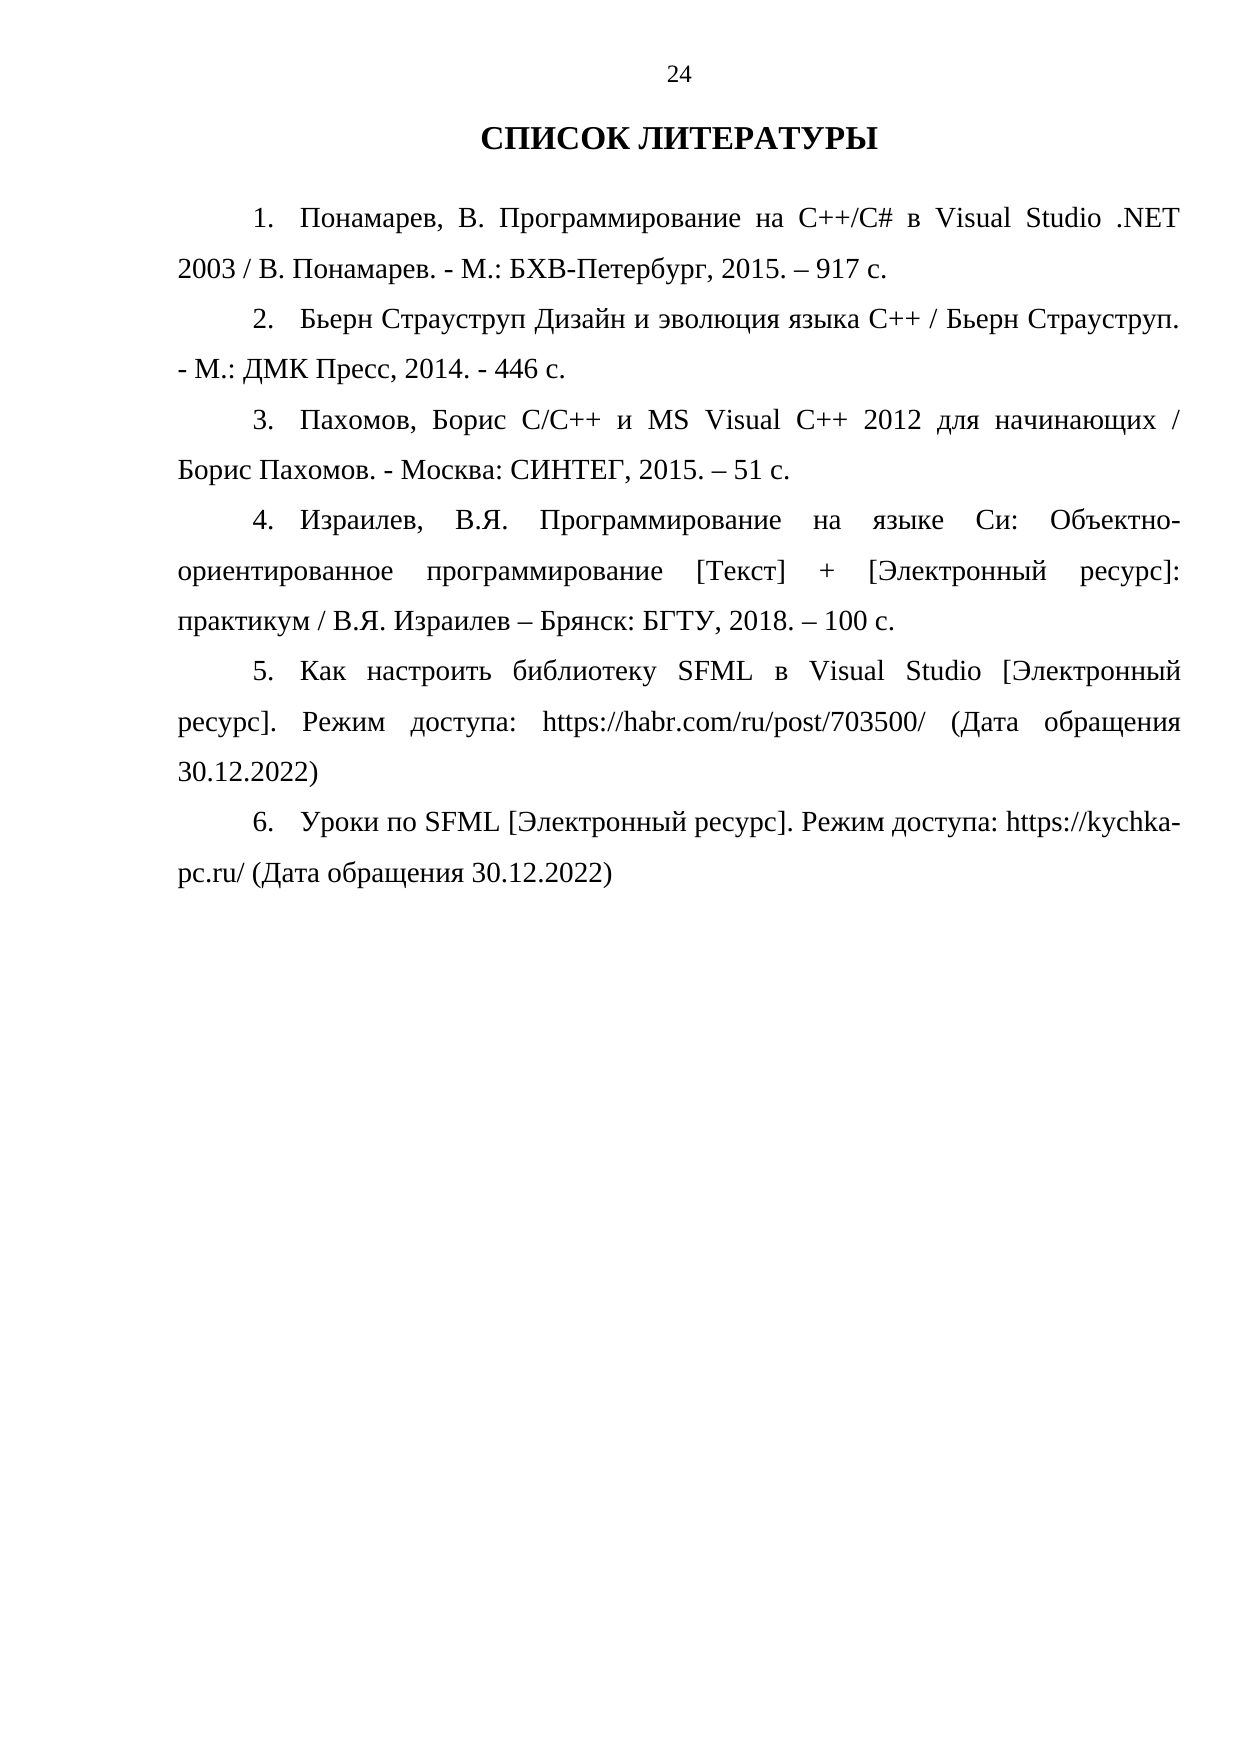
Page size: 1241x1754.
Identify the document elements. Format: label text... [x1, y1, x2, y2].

list Израилев, В.Я. Программирование на языке Си: Объектно- ориентированное программирование [Текст] + [Электронный ресурс]: практикум / В.Я. Израилев – Брянск: БГТУ, 2018. – 100 с. [177, 502, 1181, 637]
list Пахомов, Борис C/C++ и MS Visual C++ 2012 для начинающих / Борис Пахомов. - Москва: СИНТЕГ, 2015. – 51 с. [177, 402, 1181, 486]
list Как настроить библиотеку SFML в Visual Studio [Электронный ресурс]. Режим доступа: https://habr.com/ru/post/703500/ (Дата обращения 30.12.2022) [177, 653, 1181, 788]
list Бьерн Страуструп Дизайн и эволюция языка С++ / Бьерн Страуструп. - М.: ДМК Пресс, 2014. - 446 c. [177, 301, 1181, 385]
list Уроки по SFML [Электронный ресурс]. Режим доступа: https://kychka-pc.ru/ (Дата обращения 30.12.2022) [177, 804, 1181, 888]
list Понамарев, В. Программирование на C++/C# в Visual Studio .NET 2003 / В. Понамарев. - М.: БХВ-Петербург, 2015. – 917 c. [177, 201, 1181, 284]
subtitle Список литературы [177, 118, 1181, 156]
